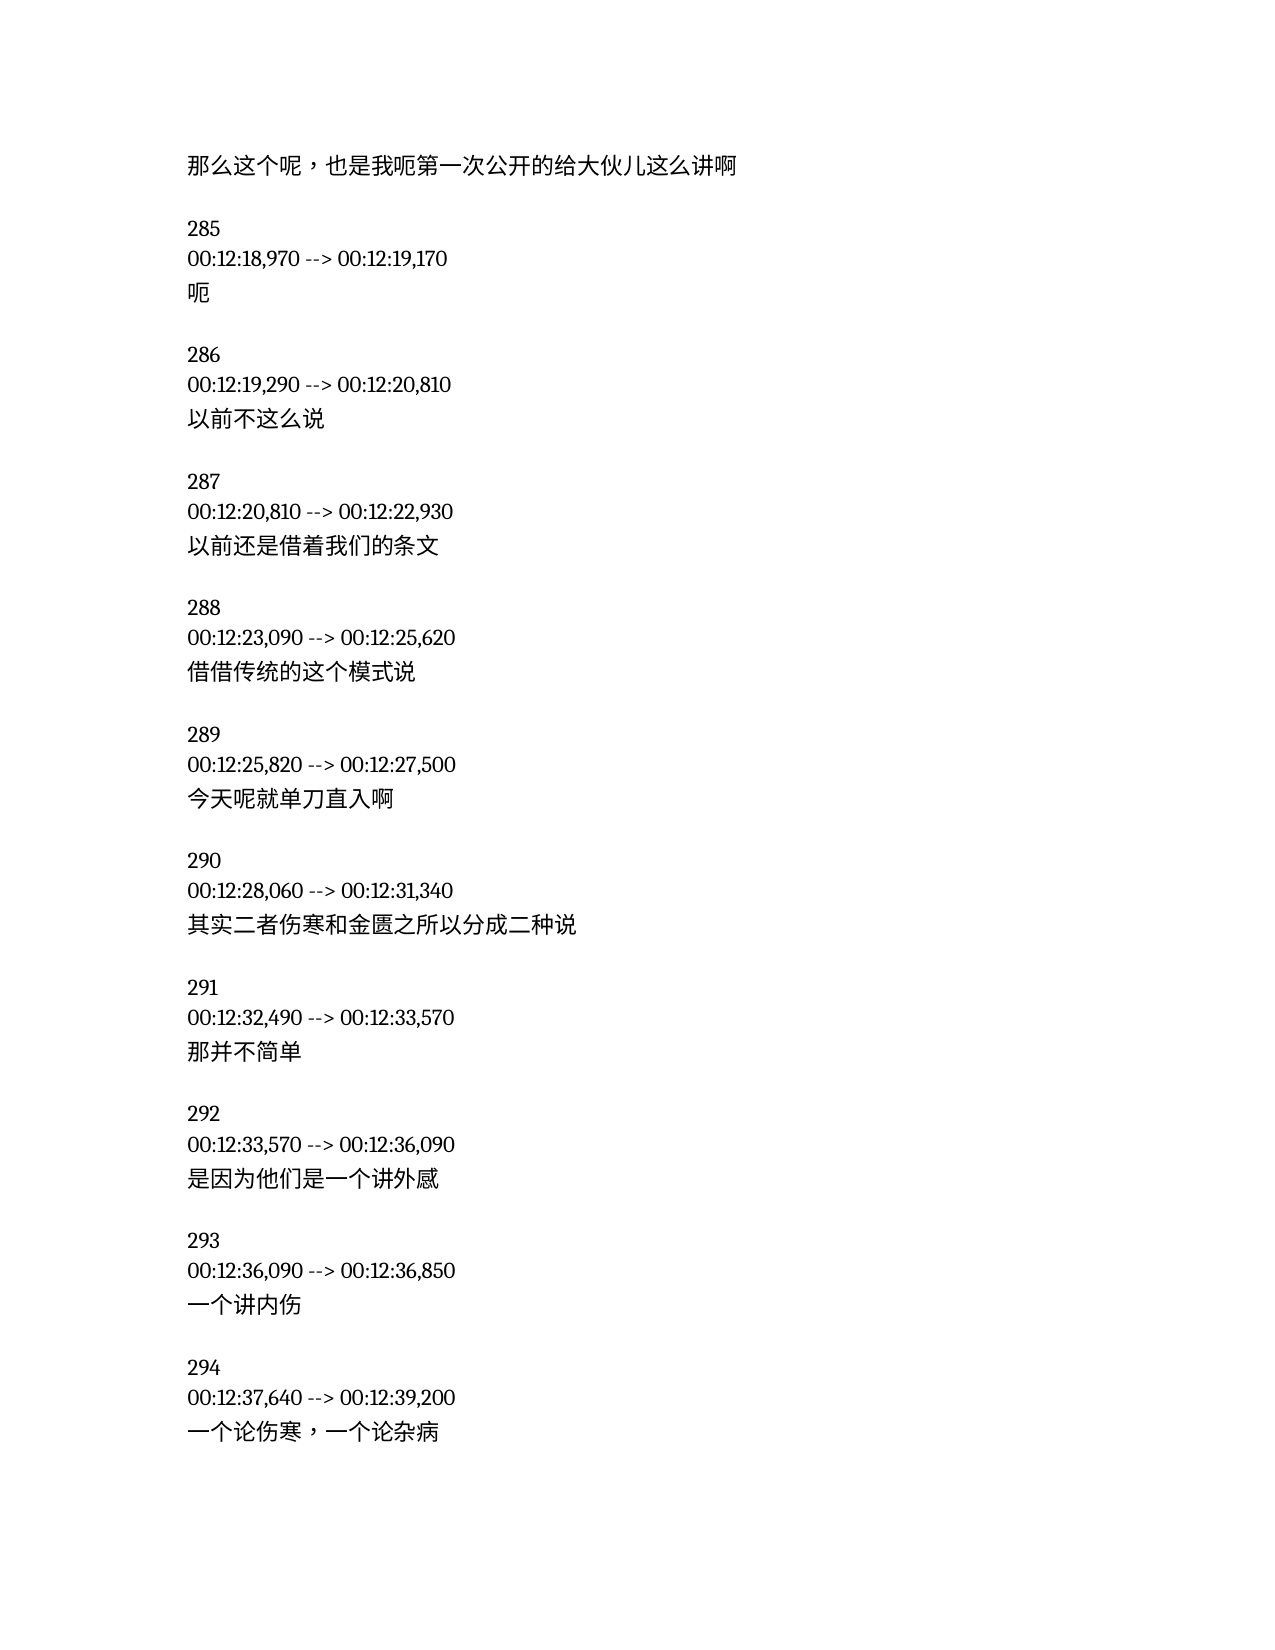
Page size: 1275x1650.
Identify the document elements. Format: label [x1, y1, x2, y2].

text [187, 150, 1087, 1477]
